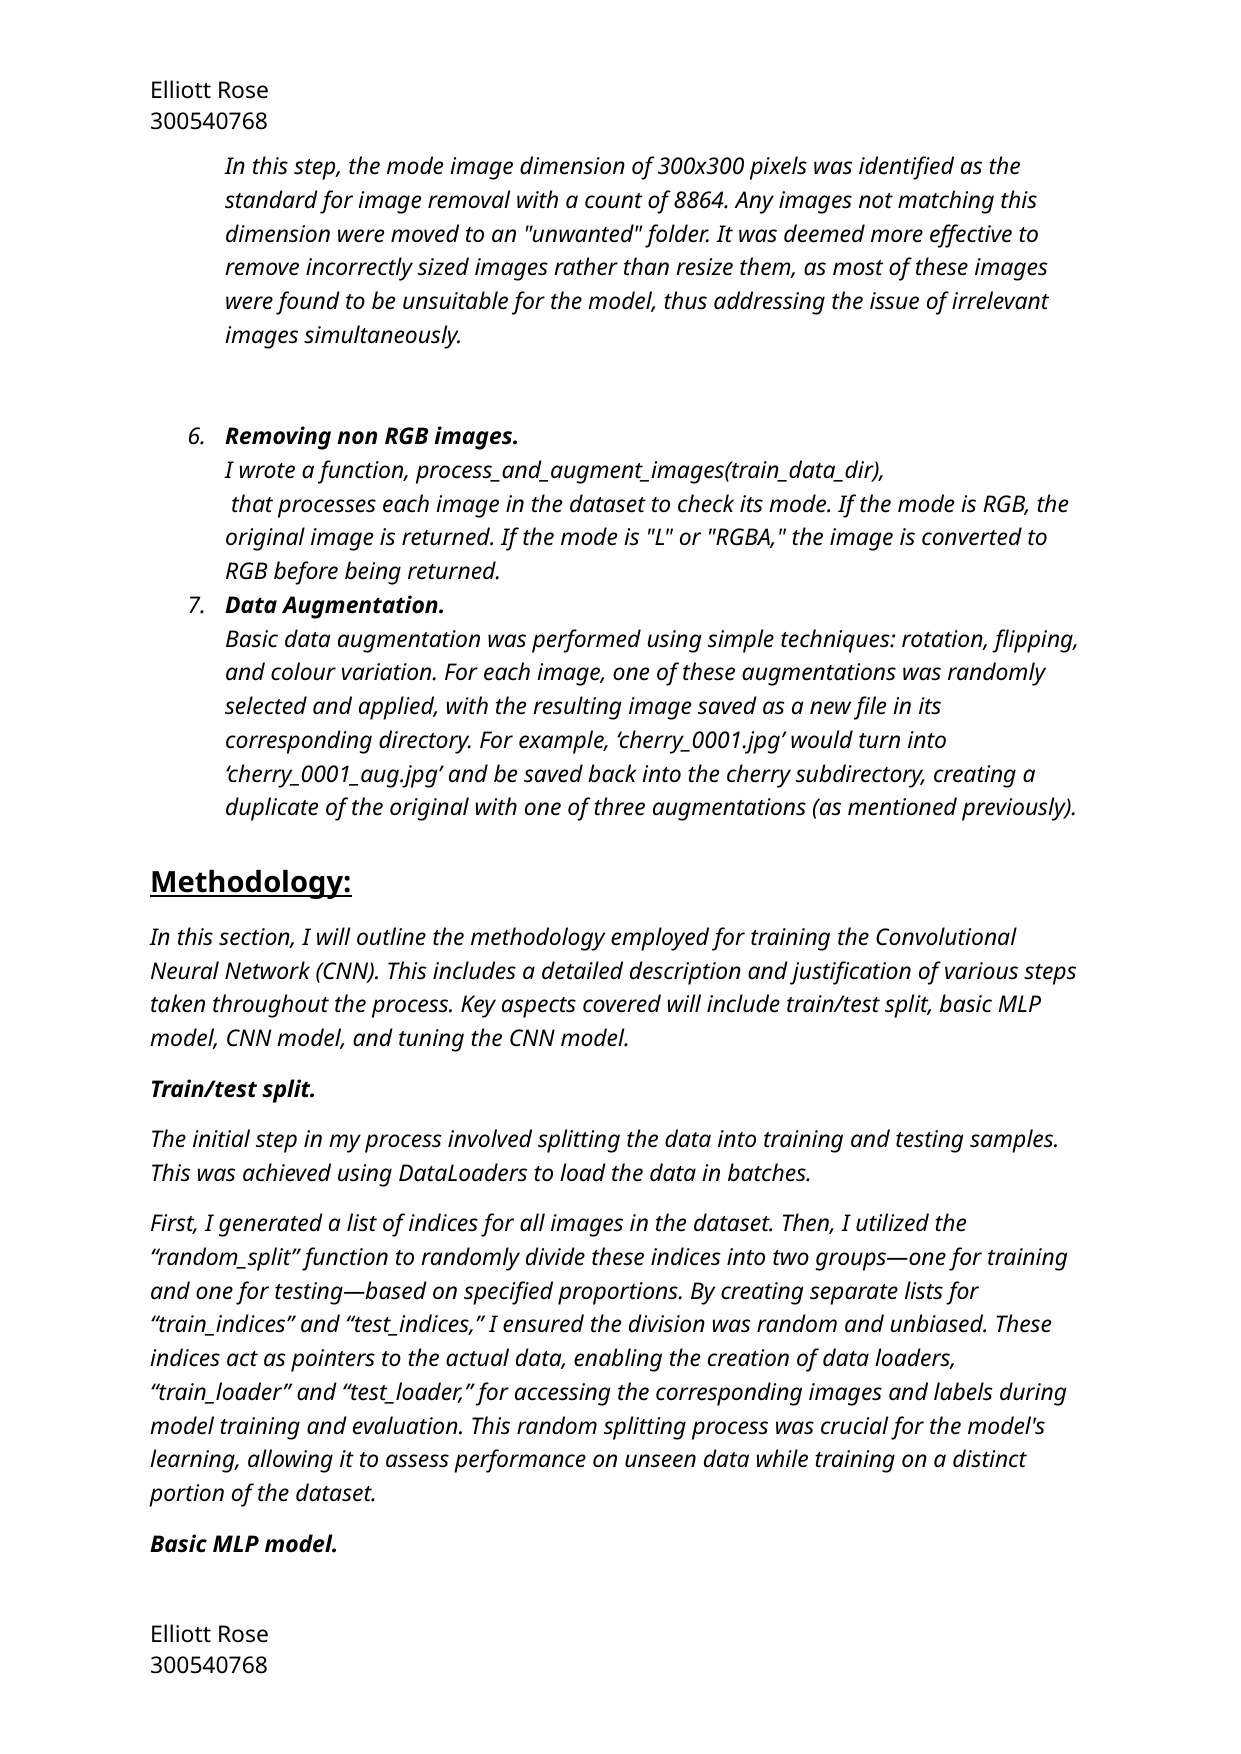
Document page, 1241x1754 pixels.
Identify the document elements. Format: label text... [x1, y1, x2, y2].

text The initial step in my process involved splitting the data into training and testing samples. This was achieved using DataLoaders to load the data in batches. [150, 1123, 1090, 1188]
list I wrote a function, process_and_augment_images(train_data_dir), [225, 454, 1090, 485]
text Train/test split. [150, 1072, 1090, 1104]
text In this section, I will outline the methodology employed for training the Convolutional Neural Network (CNN). This includes a detailed description and justification of various steps taken throughout the process. Key aspects covered will include train/test split, basic MLP model, CNN model, and tuning the CNN model. [150, 921, 1090, 1053]
text Methodology: [150, 861, 1090, 901]
list Removing non RGB images. [187, 420, 1090, 451]
list that processes each image in the dataset to check its mode. If the mode is RGB, the original image is returned. If the mode is "L" or "RGBA," the image is converted to RGB before being returned. [225, 487, 1090, 586]
text First, I generated a list of indices for all images in the dataset. Then, I utilized the “random_split” function to randomly divide these indices into two groups—one for training and one for testing—based on specified proportions. By creating separate lists for “train_indices” and “test_indices,” I ensured the division was random and unbiased. These indices act as pointers to the actual data, enabling the creation of data loaders, “train_loader” and “test_loader,” for accessing the corresponding images and labels during model training and evaluation. This random splitting process was crucial for the model's learning, allowing it to assess performance on unseen data while training on a distinct portion of the dataset. [150, 1207, 1090, 1508]
list Data Augmentation. [187, 589, 1090, 620]
list In this step, the mode image dimension of 300x300 pixels was identified as the standard for image removal with a count of 8864. Any images not matching this dimension were moved to an "unwanted" folder. It was deemed more effective to remove incorrectly sized images rather than resize them, as most of these images were found to be unsuitable for the model, thus addressing the issue of irrelevant images simultaneously. [225, 150, 1090, 350]
text Basic MLP model. [150, 1527, 1090, 1559]
list Basic data augmentation was performed using simple techniques: rotation, flipping, and colour variation. For each image, one of these augmentations was randomly selected and applied, with the resulting image saved as a new file in its corresponding directory. For example, ‘cherry_0001.jpg’ would turn into ‘cherry_0001_aug.jpg’ and be saved back into the cherry subdirectory, creating a duplicate of the original with one of three augmentations (as mentioned previously). [225, 622, 1090, 822]
